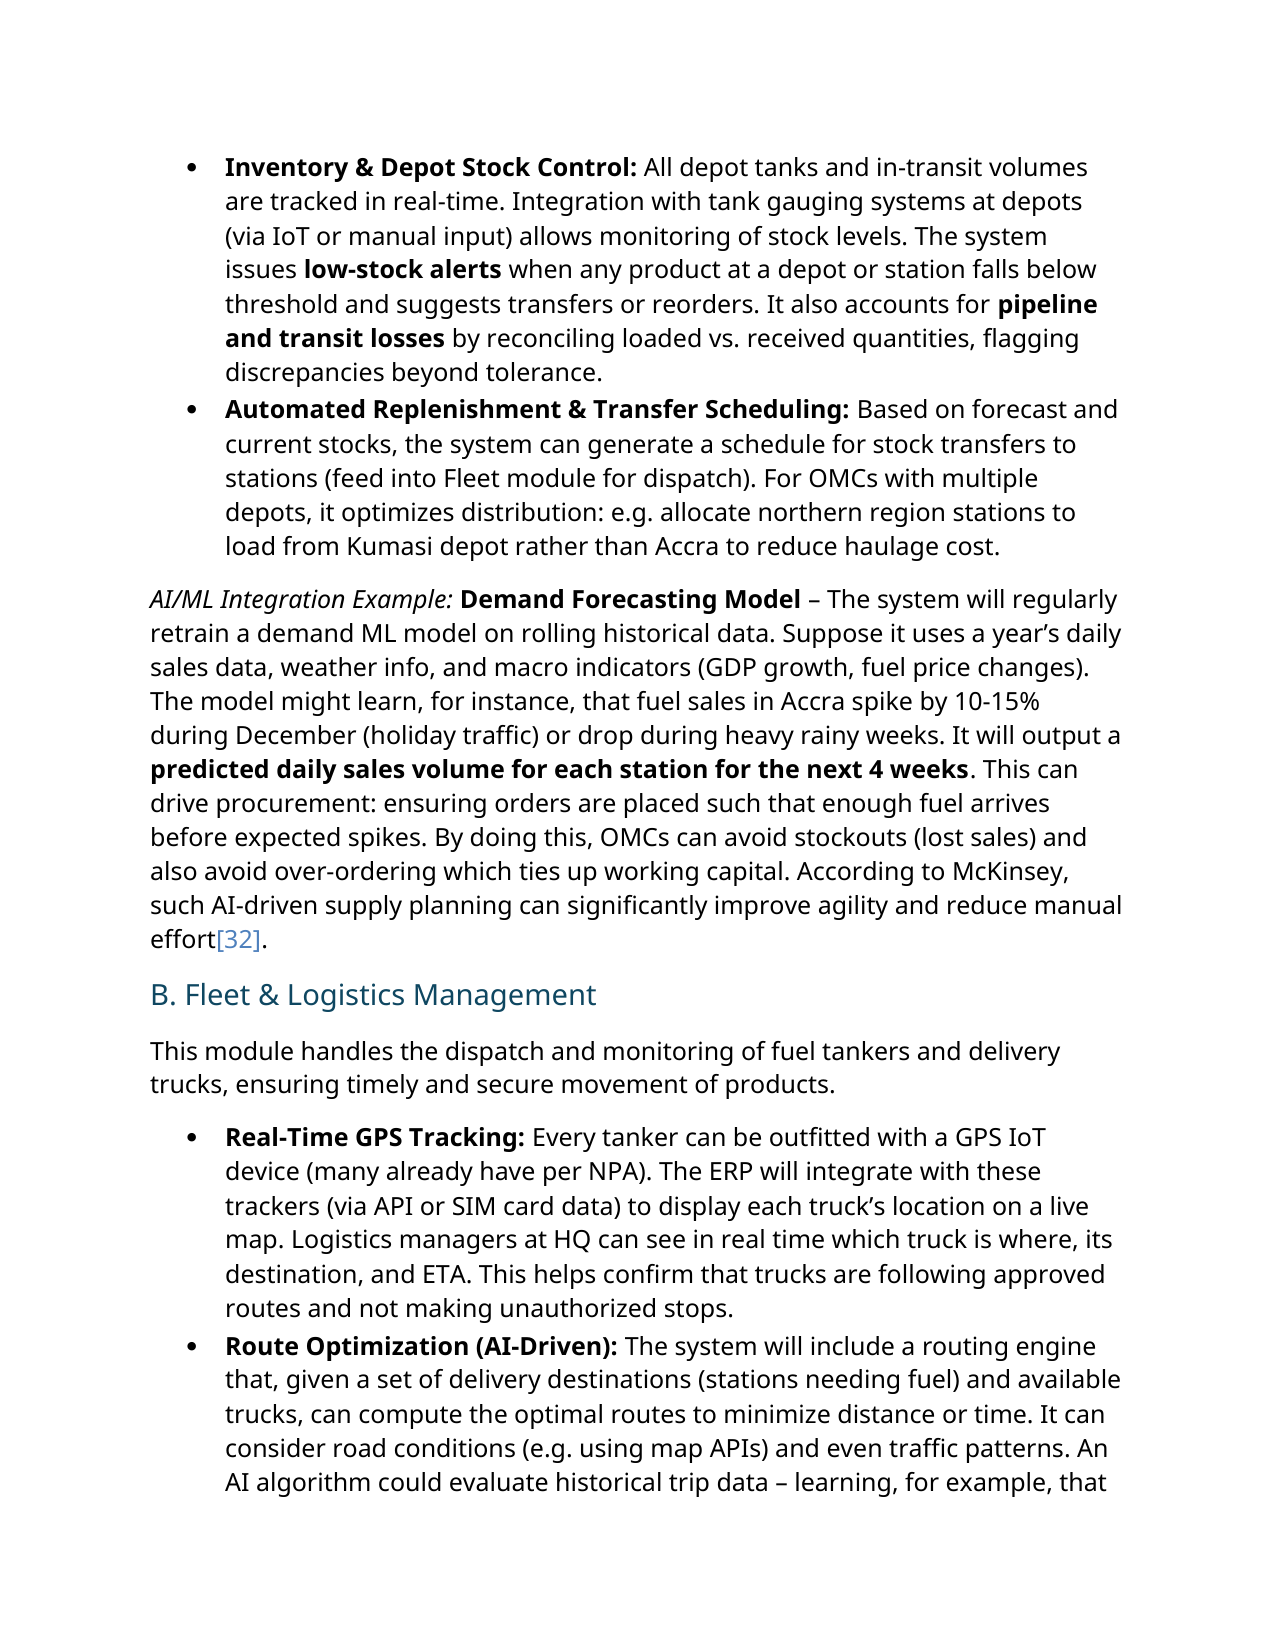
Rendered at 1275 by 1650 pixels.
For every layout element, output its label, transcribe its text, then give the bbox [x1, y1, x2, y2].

list Automated Replenishment & Transfer Scheduling: Based on forecast and current stocks, the system can generate a schedule for stock transfers to stations (feed into Fleet module for dispatch). For OMCs with multiple depots, it optimizes distribution: e.g. allocate northern region stations to load from Kumasi depot rather than Accra to reduce haulage cost. [187, 392, 1125, 562]
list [187, 1328, 1125, 1498]
list Real-Time GPS Tracking: Every tanker can be outfitted with a GPS IoT device (many already have per NPA). The ERP will integrate with these trackers (via API or SIM card data) to display each truck’s location on a live map. Logistics managers at HQ can see in real time which truck is where, its destination, and ETA. This helps confirm that trucks are following approved routes and not making unauthorized stops. [187, 1120, 1125, 1324]
list Inventory & Depot Stock Control: All depot tanks and in-transit volumes are tracked in real-time. Integration with tank gauging systems at depots (via IoT or manual input) allows monitoring of stock levels. The system issues low-stock alerts when any product at a depot or station falls below threshold and suggests transfers or reorders. It also accounts for pipeline and transit losses by reconciling loaded vs. received quantities, flagging discrepancies beyond tolerance. [187, 150, 1125, 388]
text This module handles the dispatch and monitoring of fuel tankers and delivery trucks, ensuring timely and secure movement of products. [150, 1033, 1125, 1101]
text AI/ML Integration Example: Demand Forecasting Model – The system will regularly retrain a demand ML model on rolling historical data. Suppose it uses a year’s daily sales data, weather info, and macro indicators (GDP growth, fuel price changes). The model might learn, for instance, that fuel sales in Accra spike by 10-15% during December (holiday traffic) or drop during heavy rainy weeks. It will output a predicted daily sales volume for each station for the next 4 weeks. This can drive procurement: ensuring orders are placed such that enough fuel arrives before expected spikes. By doing this, OMCs can avoid stockouts (lost sales) and also avoid over-ordering which ties up working capital. According to McKinsey, such AI-driven supply planning can significantly improve agility and reduce manual effort[32]. [150, 581, 1125, 956]
subtitle B. Fleet & Logistics Management [150, 975, 1125, 1014]
